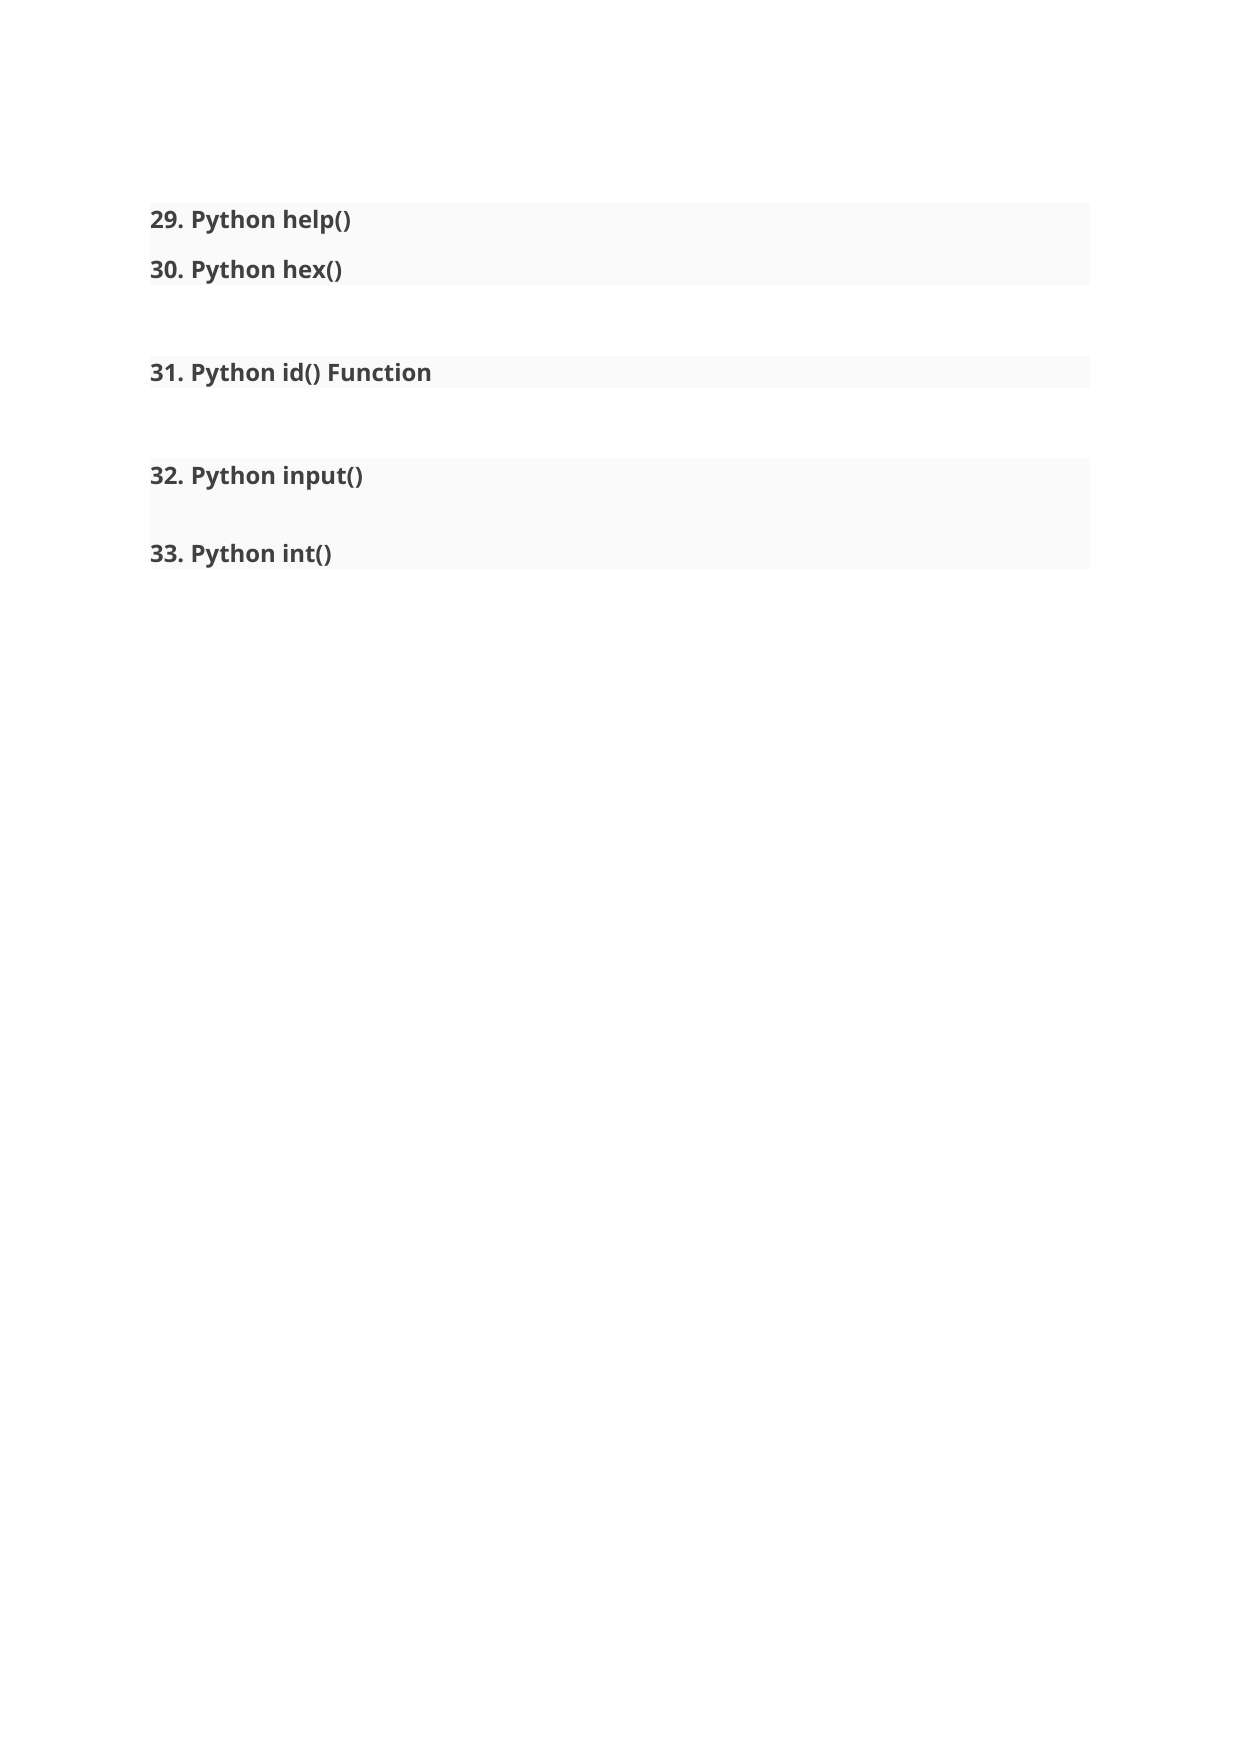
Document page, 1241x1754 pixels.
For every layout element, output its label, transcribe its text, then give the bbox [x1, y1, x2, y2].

text 33. Python int() [150, 508, 1090, 569]
text 31. Python id() Function [150, 356, 1090, 388]
text 32. Python input() [150, 458, 1090, 491]
text 29. Python help() [150, 203, 1090, 236]
text 30. Python hex() [150, 253, 1090, 285]
